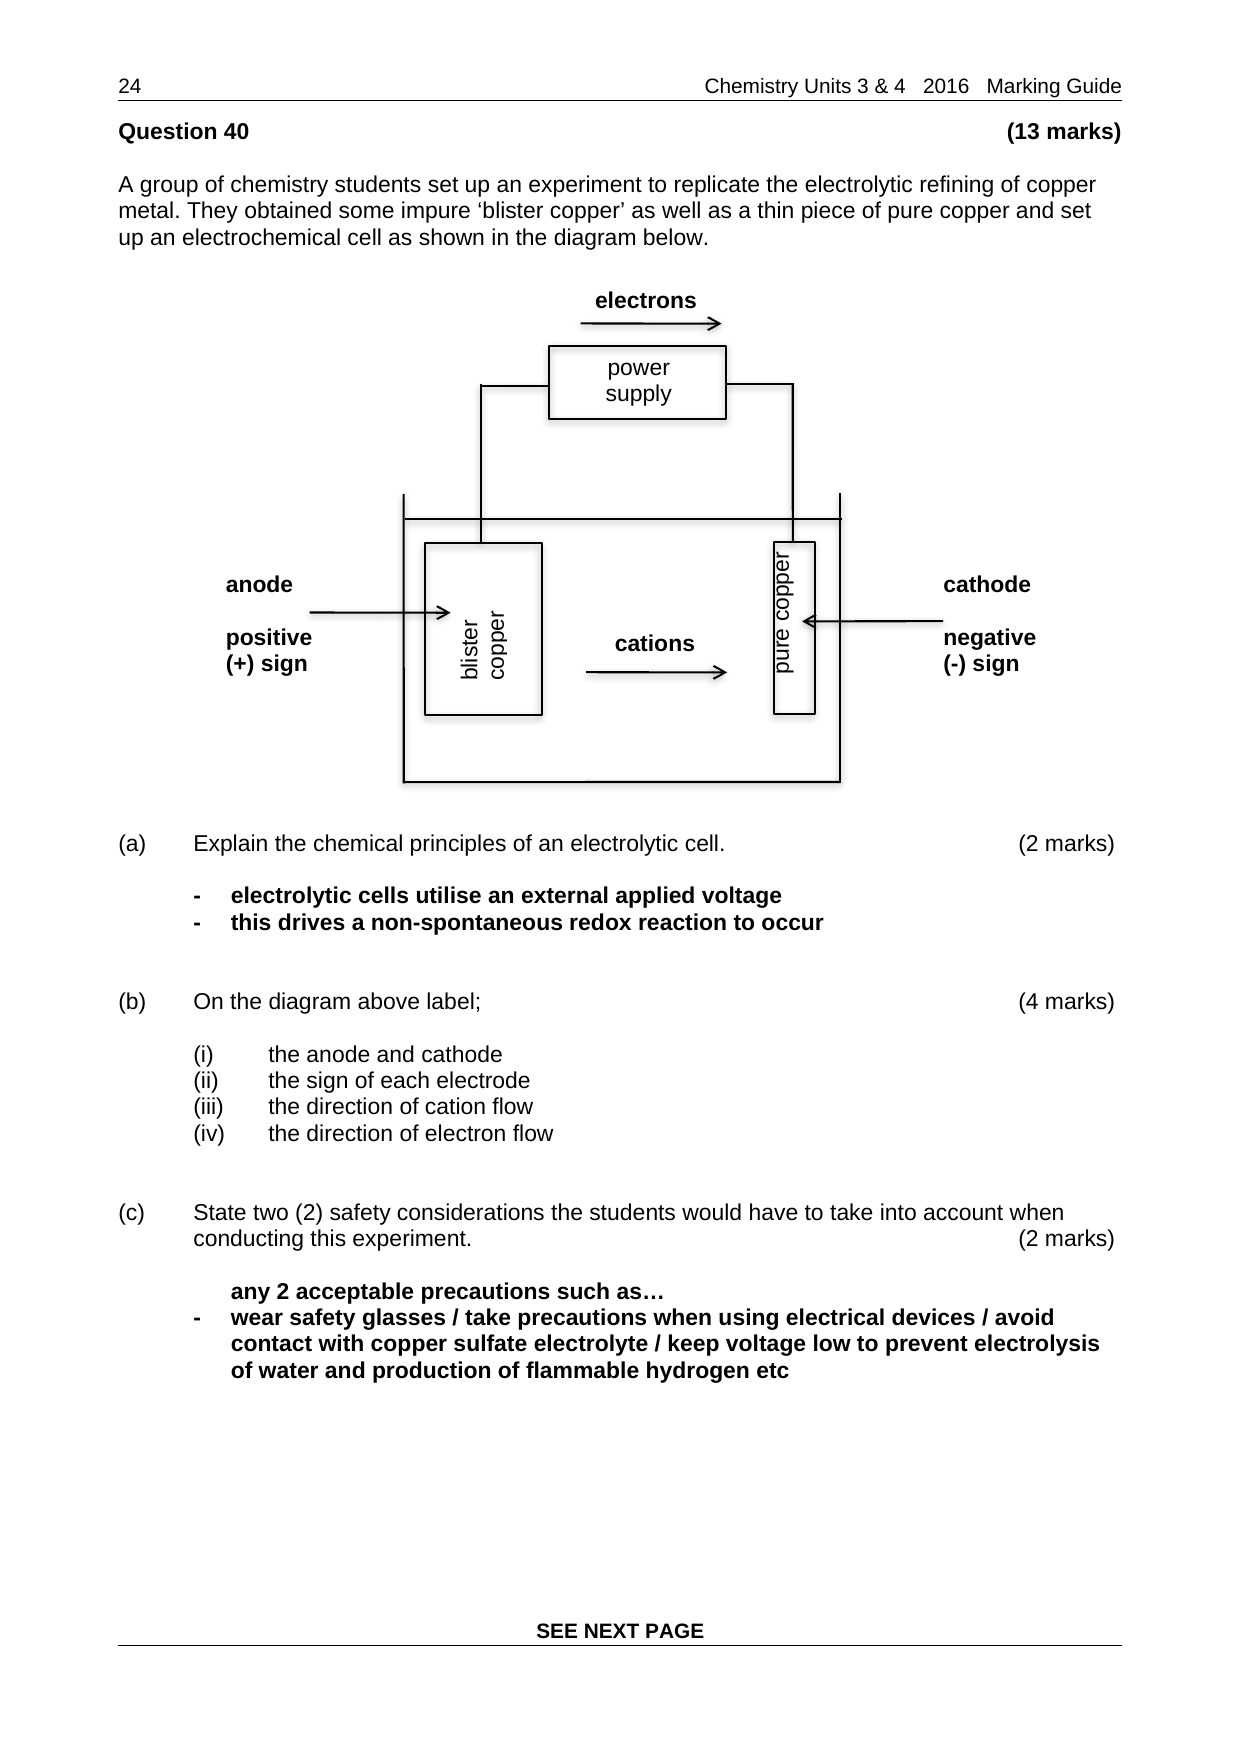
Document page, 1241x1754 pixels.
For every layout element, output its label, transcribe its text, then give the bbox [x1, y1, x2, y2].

list electrolytic cells utilise an external applied voltage [193, 882, 1122, 909]
list the direction of cation flow [193, 1093, 1122, 1119]
text (c) State two (2) safety considerations the students would have to take into account when conducting this experiment. (2 marks) [118, 1199, 1122, 1251]
text Question 40 (13 marks) [118, 118, 1122, 144]
list wear safety glasses / take precautions when using electrical devices / avoid contact with copper sulfate electrolyte / keep voltage low to prevent electrolysis of water and production of flammable hydrogen etc [193, 1304, 1122, 1383]
list the anode and cathode [193, 1041, 1122, 1067]
text (a) Explain the chemical principles of an electrolytic cell. (2 marks) [118, 830, 1122, 856]
list this drives a non-spontaneous redox reaction to occur [193, 909, 1122, 935]
text (b) On the diagram above label; (4 marks) [118, 988, 1122, 1014]
list the direction of electron flow [193, 1119, 1122, 1146]
text A group of chemistry students set up an experiment to replicate the electrolytic refining of copper metal. They obtained some impure ‘blister copper’ as well as a thin piece of pure copper and set up an electrochemical cell as shown in the diagram below. [118, 171, 1122, 250]
list the sign of each electrode [193, 1067, 1122, 1093]
list any 2 acceptable precautions such as… [231, 1278, 1122, 1304]
